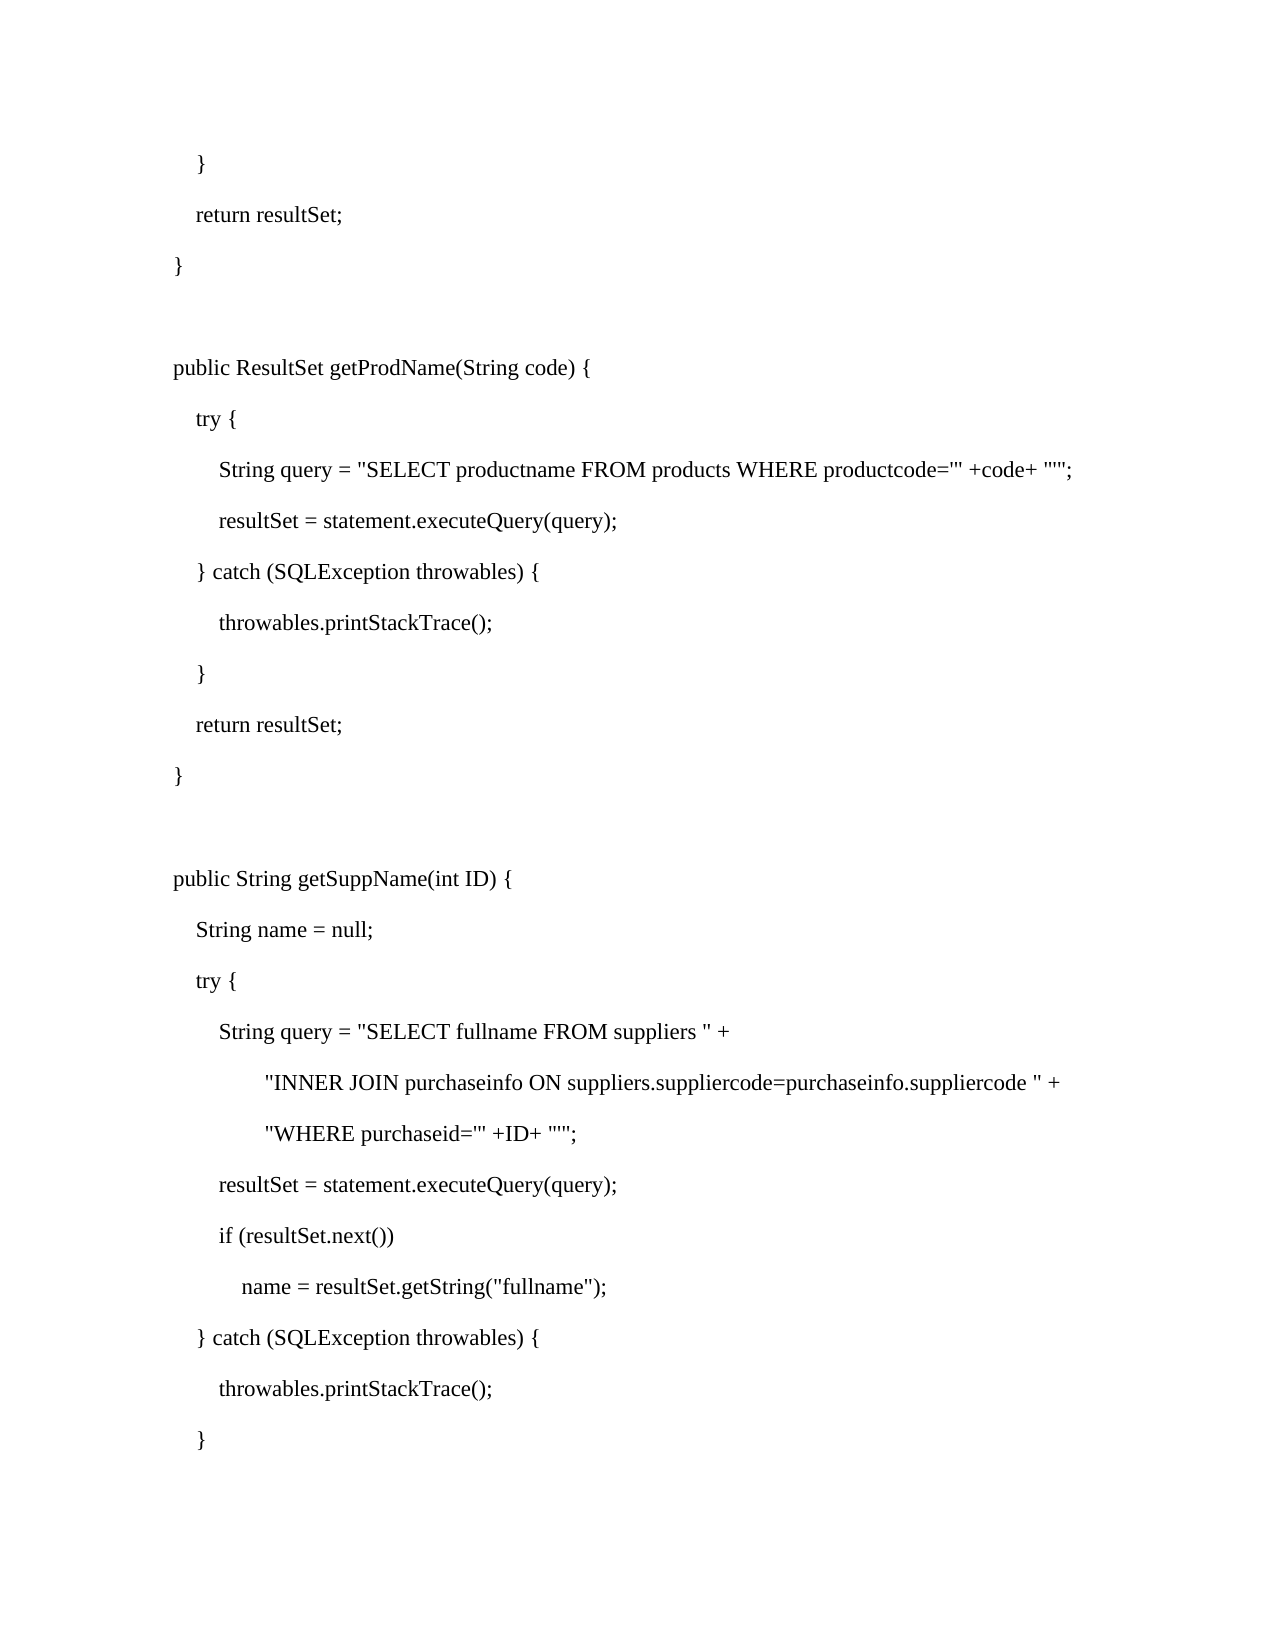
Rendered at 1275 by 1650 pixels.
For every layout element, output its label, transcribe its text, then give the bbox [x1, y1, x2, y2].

text throwables.printStackTrace(); [150, 1375, 1125, 1401]
text try { [150, 405, 1125, 432]
text String query = "SELECT fullname FROM suppliers " + [150, 1018, 1125, 1044]
text String query = "SELECT productname FROM products WHERE productcode='" +code+ "'"; [150, 456, 1125, 483]
text } [150, 660, 1125, 687]
text "INNER JOIN purchaseinfo ON suppliers.suppliercode=purchaseinfo.suppliercode " + [150, 1069, 1125, 1095]
text public ResultSet getProdName(String code) { [150, 354, 1125, 381]
text } catch (SQLException throwables) { [150, 1324, 1125, 1350]
text name = resultSet.getString("fullname"); [150, 1273, 1125, 1299]
text "WHERE purchaseid='" +ID+ "'"; [150, 1120, 1125, 1146]
text } [150, 762, 1125, 789]
text return resultSet; [150, 711, 1125, 738]
text try { [150, 967, 1125, 993]
text resultSet = statement.executeQuery(query); [150, 1171, 1125, 1197]
text if (resultSet.next()) [150, 1222, 1125, 1248]
text public String getSuppName(int ID) { [150, 864, 1125, 891]
text } [150, 252, 1125, 278]
text } [150, 150, 1125, 176]
text } [150, 1426, 1125, 1452]
text } catch (SQLException throwables) { [150, 558, 1125, 585]
text String name = null; [150, 916, 1125, 942]
text resultSet = statement.executeQuery(query); [150, 507, 1125, 534]
text throwables.printStackTrace(); [150, 609, 1125, 636]
text return resultSet; [150, 201, 1125, 227]
